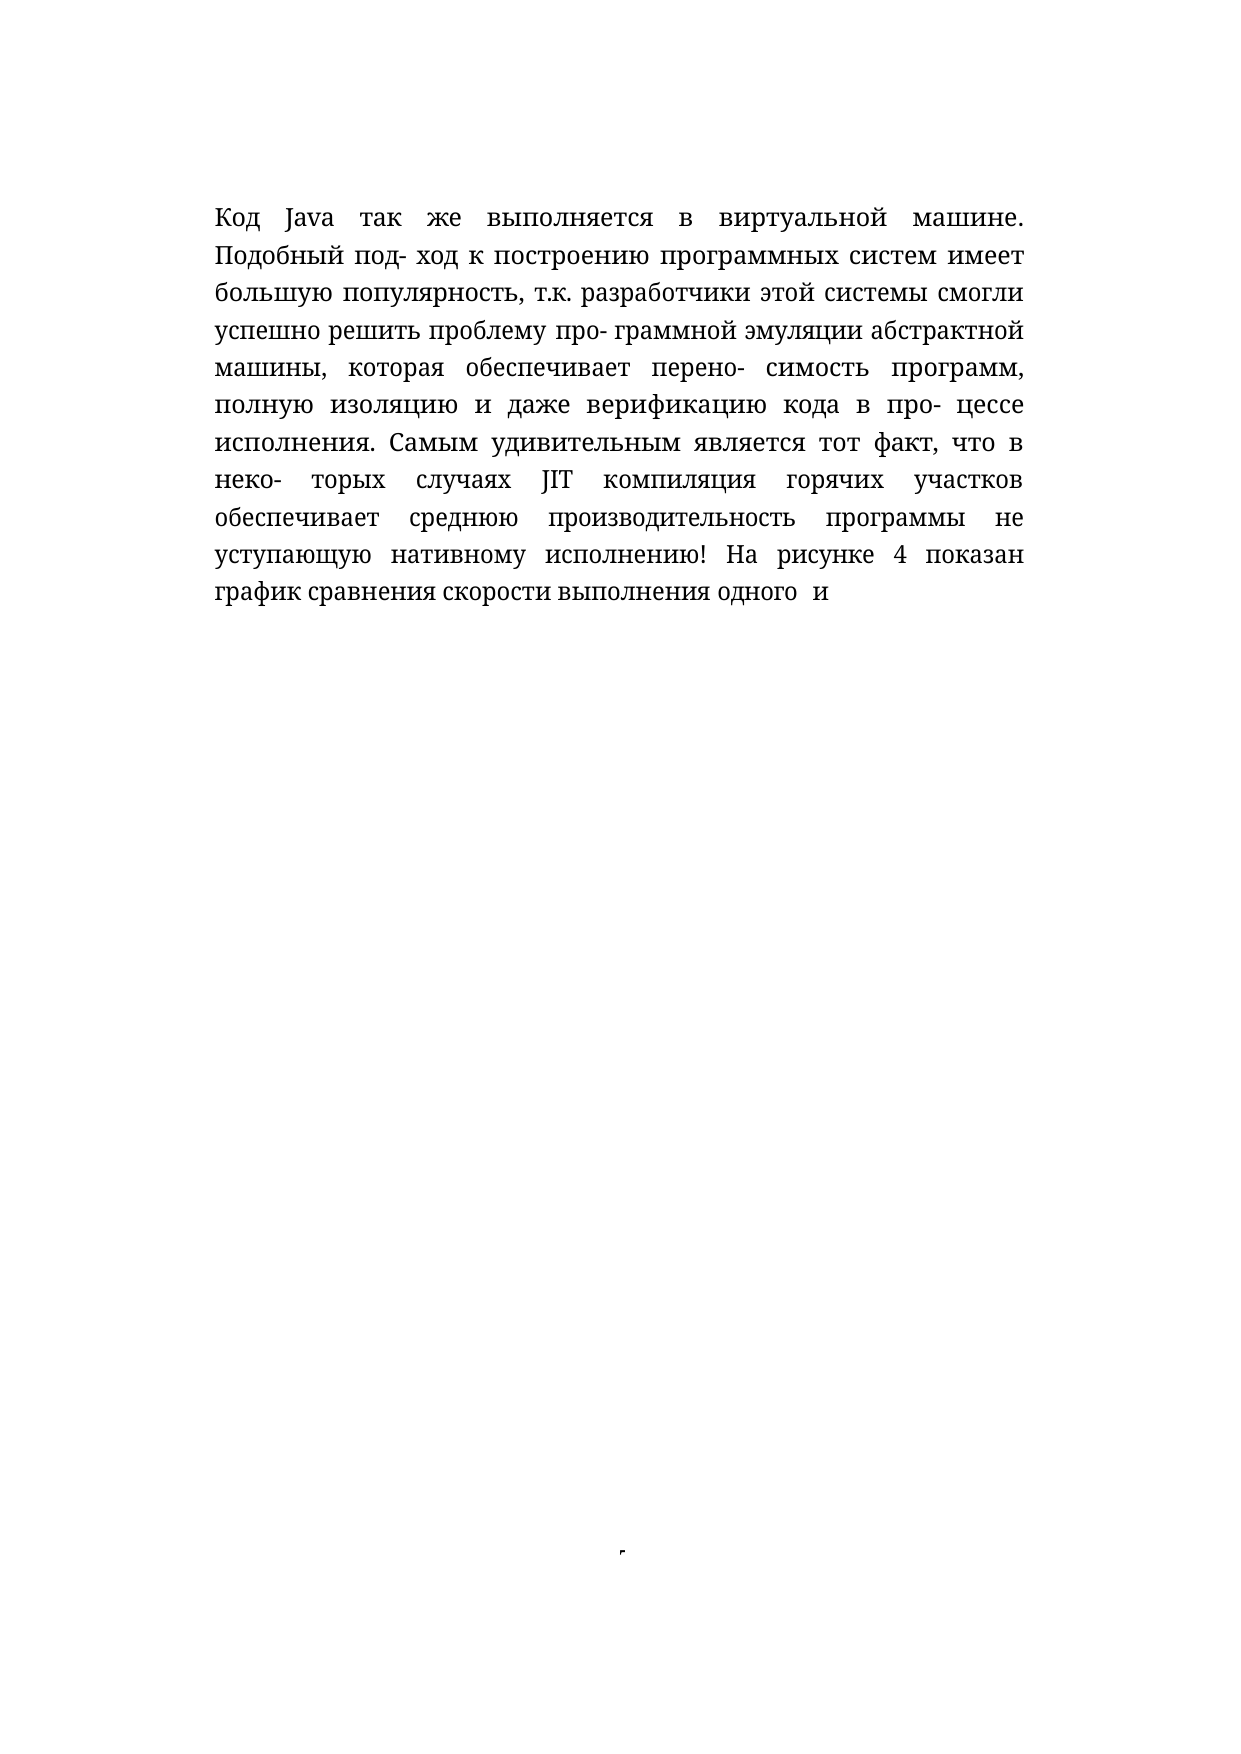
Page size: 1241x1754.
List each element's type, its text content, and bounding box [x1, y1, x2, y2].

text Код Java так же выполняется в виртуальной машине. Подобный под- ход к построению программных систем имеет большую популярность, т.к. разработчики этой системы смогли успешно решить проблему про- граммной эмуляции абстрактной машины, которая обеспечивает перено- симость программ, полную изоляцию и даже верификацию кода в про- цессе исполнения. Самым удивительным является тот факт, что в неко- торых случаях JIT компиляция горячих участков обеспечивает среднюю производительность программы не уступающую нативному исполнению! На рисунке 4 показан график сравнения скорости выполнения одного и [214, 200, 1024, 608]
